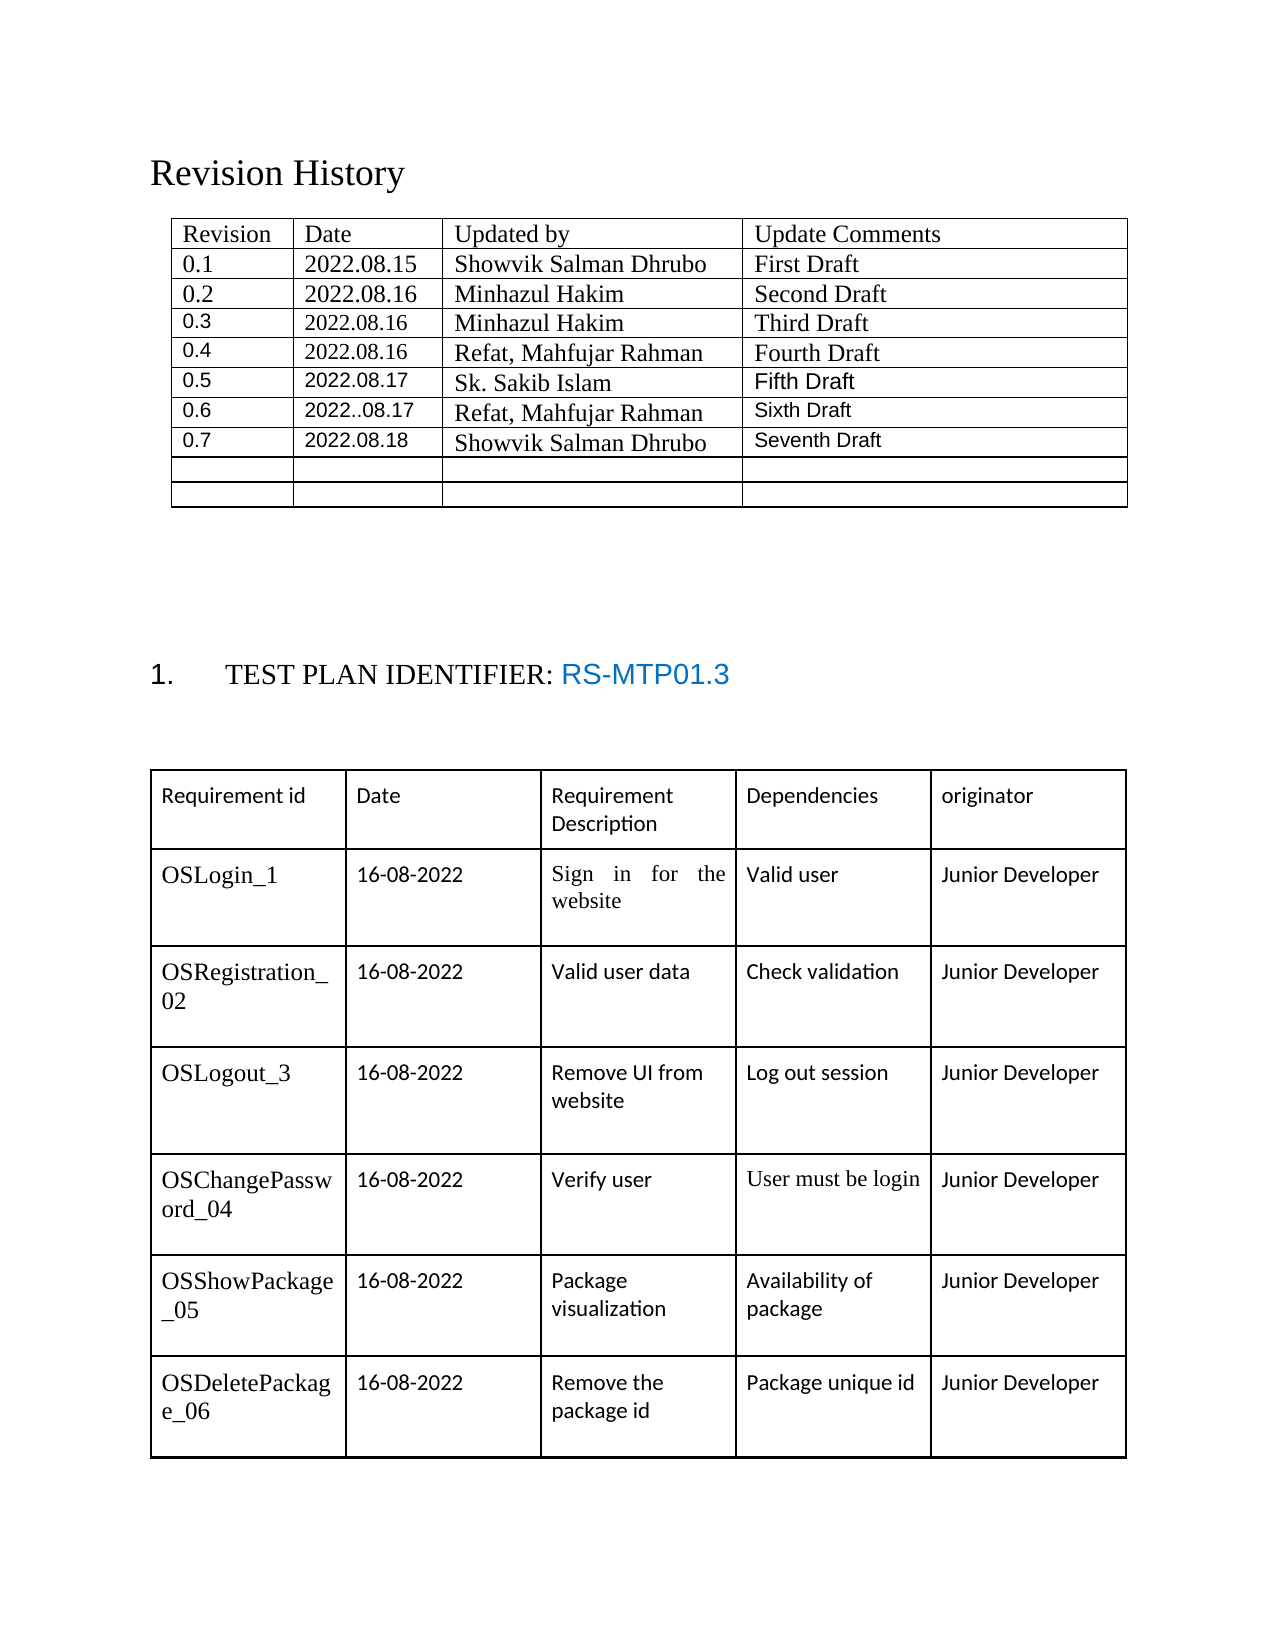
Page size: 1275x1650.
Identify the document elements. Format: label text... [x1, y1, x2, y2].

table_header Updated by [443, 219, 742, 248]
table_cell 0.6 [172, 398, 293, 427]
table_cell OSRegistration_02 [152, 947, 345, 1046]
table_cell Sk. Sakib Islam [443, 368, 742, 397]
table_header Revision [172, 219, 293, 248]
table_cell 0.5 [172, 368, 293, 397]
table_cell 16-08-2022 [347, 1357, 540, 1456]
table_cell OSShowPackage_05 [152, 1256, 345, 1355]
table_cell First Draft [743, 249, 1127, 278]
table_cell 2022.08.17 [294, 368, 442, 397]
table_cell 16-08-2022 [347, 1155, 540, 1254]
table_cell Minhazul Hakim [443, 309, 742, 337]
table_cell Showvik Salman Dhrubo [443, 249, 742, 278]
table_cell Remove the package id [542, 1357, 735, 1456]
table_cell Junior Developer [932, 850, 1125, 944]
table_cell OSDeletePackage_06 [152, 1357, 345, 1456]
table_cell 0.1 [172, 249, 293, 278]
table_cell Valid user data [542, 947, 735, 1046]
table_cell Package visualization [542, 1256, 735, 1355]
table_cell 2022..08.17 [294, 398, 442, 427]
table_cell 2022.08.15 [294, 249, 442, 278]
table_cell 16-08-2022 [347, 850, 540, 944]
subtitle TEST PLAN IDENTIFIER: RS-MTP01.3 [150, 657, 1125, 691]
table_cell [443, 458, 742, 481]
table_header Requirement id [152, 771, 345, 848]
table_cell OSLogout_3 [152, 1048, 345, 1153]
table_cell OSLogin_1 [152, 850, 345, 944]
table_cell 0.7 [172, 428, 293, 456]
table_cell 2022.08.16 [294, 279, 442, 307]
table_cell 16-08-2022 [347, 1256, 540, 1355]
table_cell Refat, Mahfujar Rahman [443, 338, 742, 367]
table_cell Junior Developer [932, 1256, 1125, 1355]
table_cell 2022.08.16 [294, 309, 442, 337]
table_cell Junior Developer [932, 1357, 1125, 1456]
table_cell [443, 483, 742, 506]
table_cell Sixth Draft [743, 398, 1127, 427]
table_cell User must be login [737, 1155, 930, 1254]
table_cell [172, 483, 293, 506]
table_cell 0.4 [172, 338, 293, 367]
table_cell Verify user [542, 1155, 735, 1254]
table_header Date [294, 219, 442, 248]
table_cell Log out session [737, 1048, 930, 1153]
table_cell 0.3 [172, 309, 293, 337]
table_cell Remove UI from website [542, 1048, 735, 1153]
table_cell Check validation [737, 947, 930, 1046]
table_cell Fourth Draft [743, 338, 1127, 367]
table_cell 16-08-2022 [347, 1048, 540, 1153]
table_cell Junior Developer [932, 947, 1125, 1046]
table_cell [743, 483, 1127, 506]
table_cell 16-08-2022 [347, 947, 540, 1046]
table_cell [294, 483, 442, 506]
table_cell Package unique id [737, 1357, 930, 1456]
table_header Requirement Description [542, 771, 735, 848]
table_cell Valid user [737, 850, 930, 944]
table_cell 0.2 [172, 279, 293, 307]
subtitle Revision History [150, 150, 1125, 193]
table_header Update Comments [743, 219, 1127, 248]
table_cell OSChangePassword_04 [152, 1155, 345, 1254]
table_cell Second Draft [743, 279, 1127, 307]
table_cell Fifth Draft [743, 368, 1127, 397]
table_cell Refat, Mahfujar Rahman [443, 398, 742, 427]
table_header originator [932, 771, 1125, 848]
table_cell [294, 458, 442, 481]
table_cell 2022.08.18 [294, 428, 442, 456]
table_cell Minhazul Hakim [443, 279, 742, 307]
table_cell Sign in for the website [542, 850, 735, 944]
table_cell 2022.08.16 [294, 338, 442, 367]
table_header Date [347, 771, 540, 848]
table_cell [172, 458, 293, 481]
table_cell Junior Developer [932, 1048, 1125, 1153]
table_cell Availability of package [737, 1256, 930, 1355]
table_cell Third Draft [743, 309, 1127, 337]
table_cell Seventh Draft [743, 428, 1127, 456]
table_cell Showvik Salman Dhrubo [443, 428, 742, 456]
table_cell Junior Developer [932, 1155, 1125, 1254]
table_header Dependencies [737, 771, 930, 848]
table_cell [743, 458, 1127, 481]
